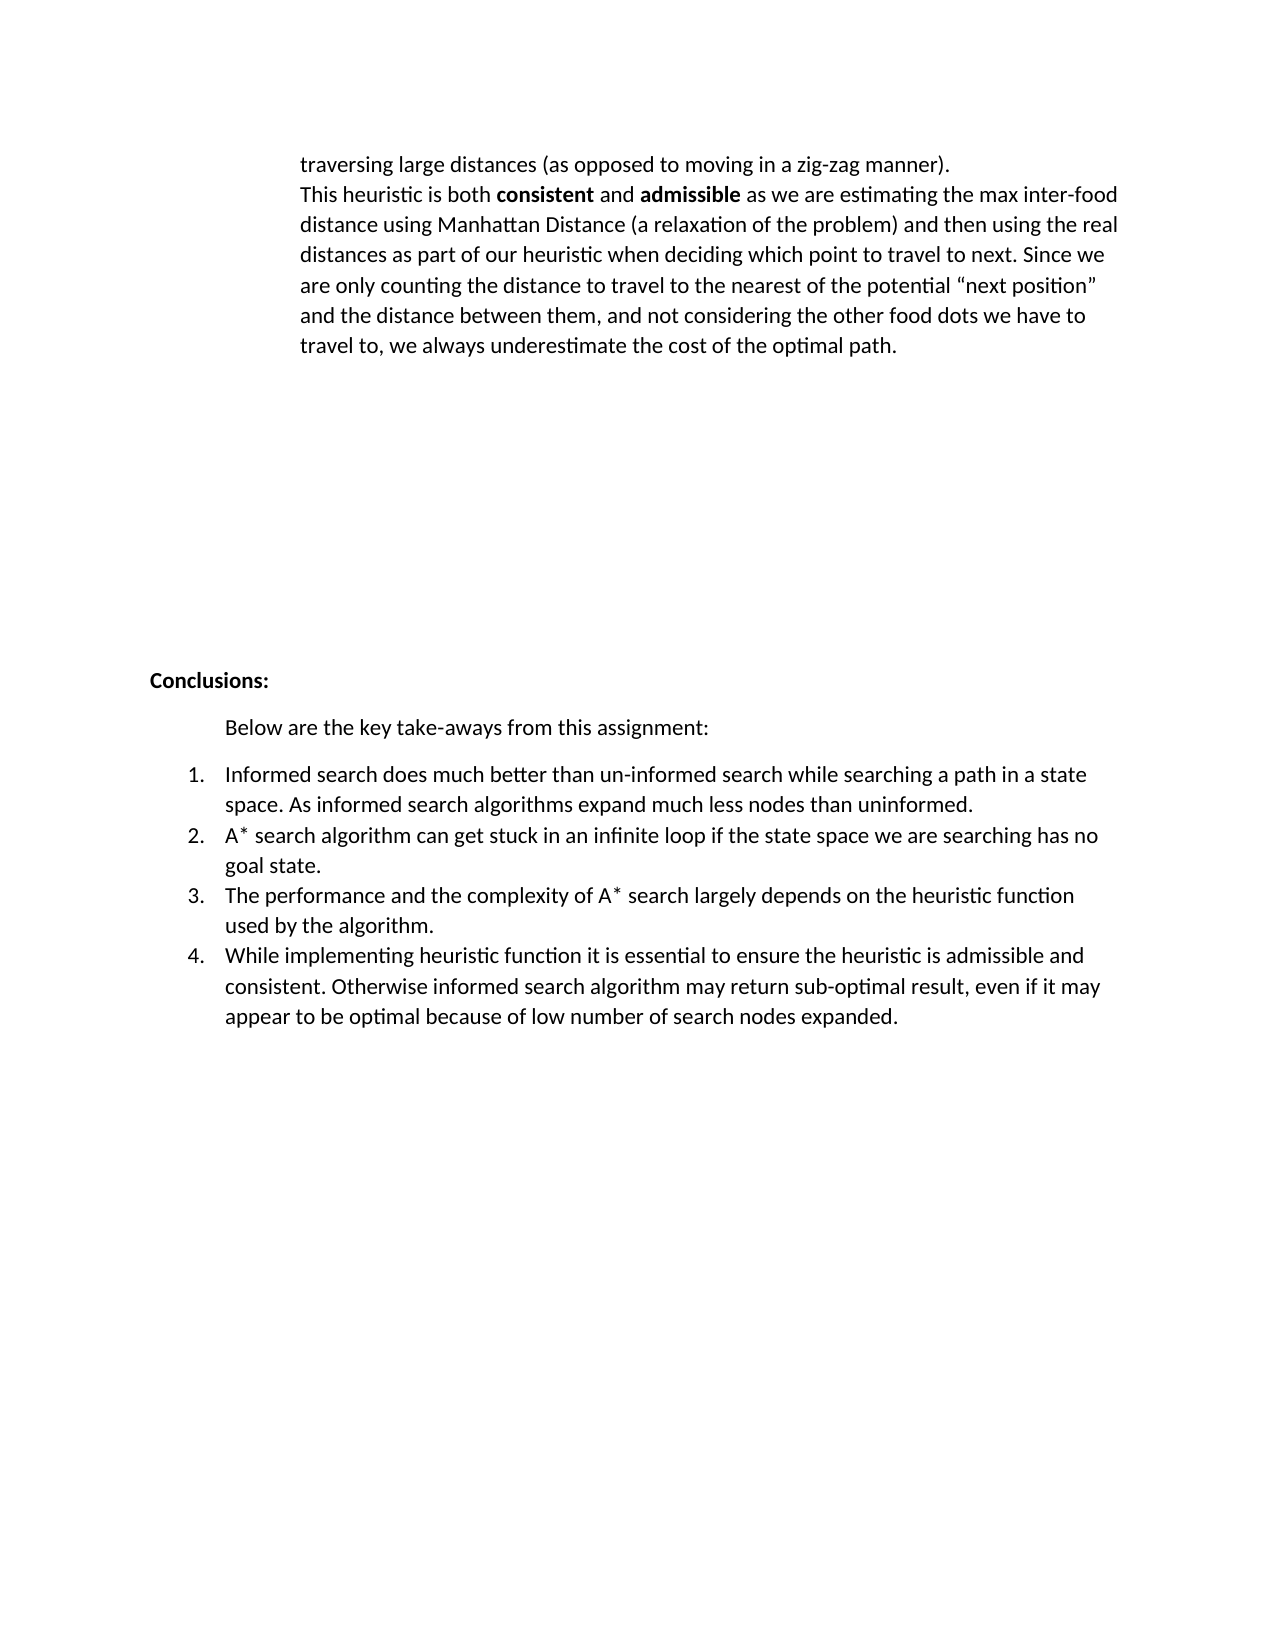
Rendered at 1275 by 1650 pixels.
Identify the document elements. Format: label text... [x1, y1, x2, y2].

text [300, 150, 1125, 389]
list A* search algorithm can get stuck in an infinite loop if the state space we are searching has no goal state. [187, 821, 1125, 879]
text Below are the key take-aways from this assignment: [150, 713, 1125, 742]
text Conclusions: [150, 667, 1125, 695]
list While implementing heuristic function it is essential to ensure the heuristic is admissible and consistent. Otherwise informed search algorithm may return sub-optimal result, even if it may appear to be optimal because of low number of search nodes expanded. [187, 942, 1125, 1030]
list The performance and the complexity of A* search largely depends on the heuristic function used by the algorithm. [187, 881, 1125, 939]
list Informed search does much better than un-informed search while searching a path in a state space. As informed search algorithms expand much less nodes than uninformed. [187, 760, 1125, 819]
